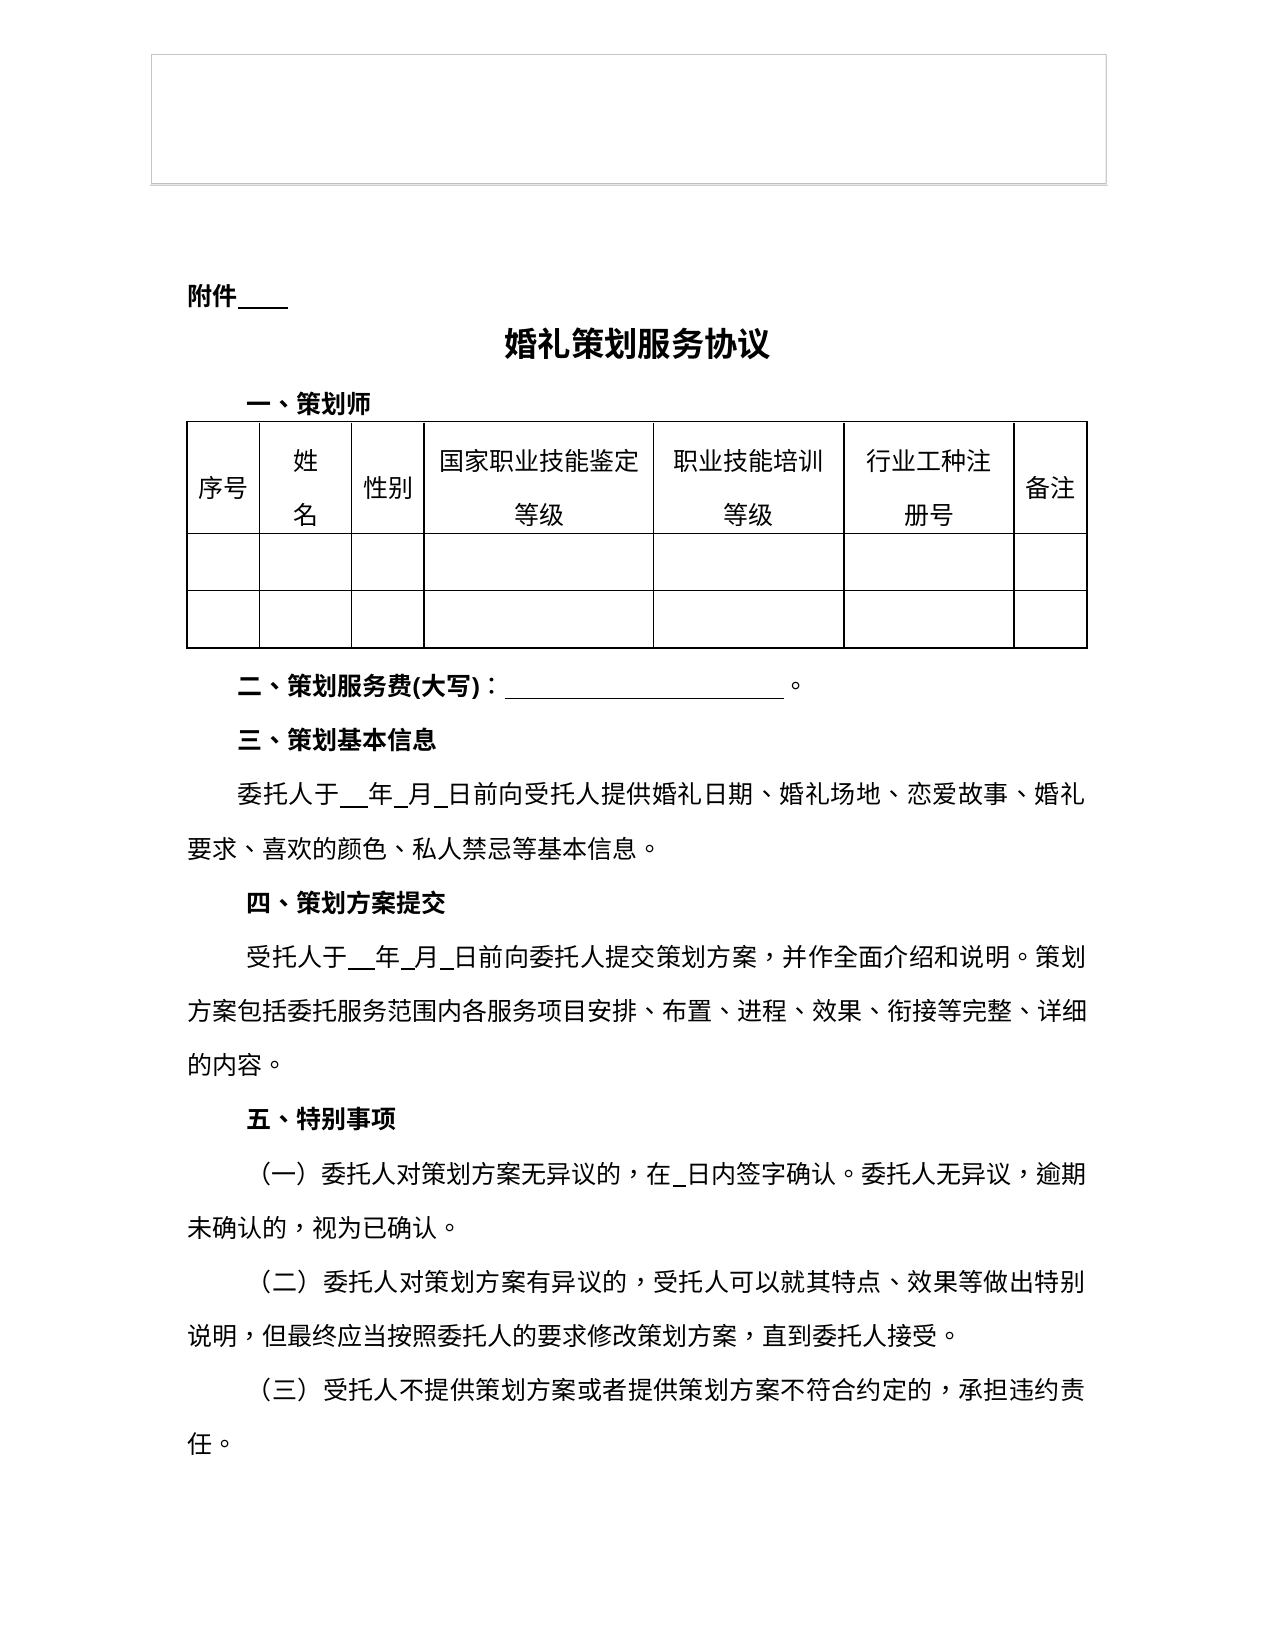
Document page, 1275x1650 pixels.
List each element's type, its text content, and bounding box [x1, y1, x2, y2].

text （二）委托人对策划方案有异议的，受托人可以就其特点、效果等做出特别说明，但最终应当按照委托人的要求修改策划方案，直到委托人接受。 [187, 1244, 1087, 1353]
text 二、策划服务费(大写)： 。 [187, 649, 1087, 703]
table_cell [260, 534, 351, 590]
table_cell [1015, 534, 1086, 590]
text 五、特别事项 [187, 1082, 1087, 1136]
table_cell [1015, 591, 1086, 647]
text 受托人于 年 月 日前向委托人提交策划方案，并作全面介绍和说明。策划方案包括委托服务范围内各服务项目安排、布置、进程、效果、衔接等完整、详细的内容。 [187, 919, 1087, 1082]
table_header 职业技能培训等级 [654, 422, 844, 532]
table_header 国家职业技能鉴定等级 [425, 422, 653, 532]
table_cell [188, 534, 259, 590]
table_cell [352, 591, 423, 647]
table_header 性别 [352, 422, 424, 532]
picture [150, 53, 1108, 187]
table_cell [260, 591, 351, 647]
table_cell [425, 534, 653, 590]
table_cell [845, 534, 1013, 590]
text 婚礼策划服务协议 [187, 312, 1087, 367]
text 委托人于 年 月 日前向受托人提供婚礼日期、婚礼场地、恋爱故事、婚礼要求、喜欢的颜色、私人禁忌等基本信息。 [187, 757, 1087, 865]
table_cell [352, 534, 423, 590]
table_cell [654, 591, 843, 647]
table_cell [845, 591, 1013, 647]
table_header 序号 [188, 422, 259, 532]
table_cell [425, 591, 653, 647]
text 附件 [187, 258, 1087, 312]
text 三、策划基本信息 [187, 703, 1087, 757]
table_header 备注 [1015, 422, 1086, 532]
text 一、策划师 [187, 367, 1087, 421]
text （一）委托人对策划方案无异议的，在 日内签字确认。委托人无异议，逾期未确认的，视为已确认。 [187, 1136, 1087, 1244]
table_header 姓 名 [260, 422, 351, 532]
table_cell [188, 591, 259, 647]
text 四、策划方案提交 [187, 865, 1087, 919]
text （三）受托人不提供策划方案或者提供策划方案不符合约定的，承担违约责任。 [187, 1353, 1087, 1461]
table_header 行业工种注册号 [845, 422, 1014, 532]
table_cell [654, 534, 843, 590]
